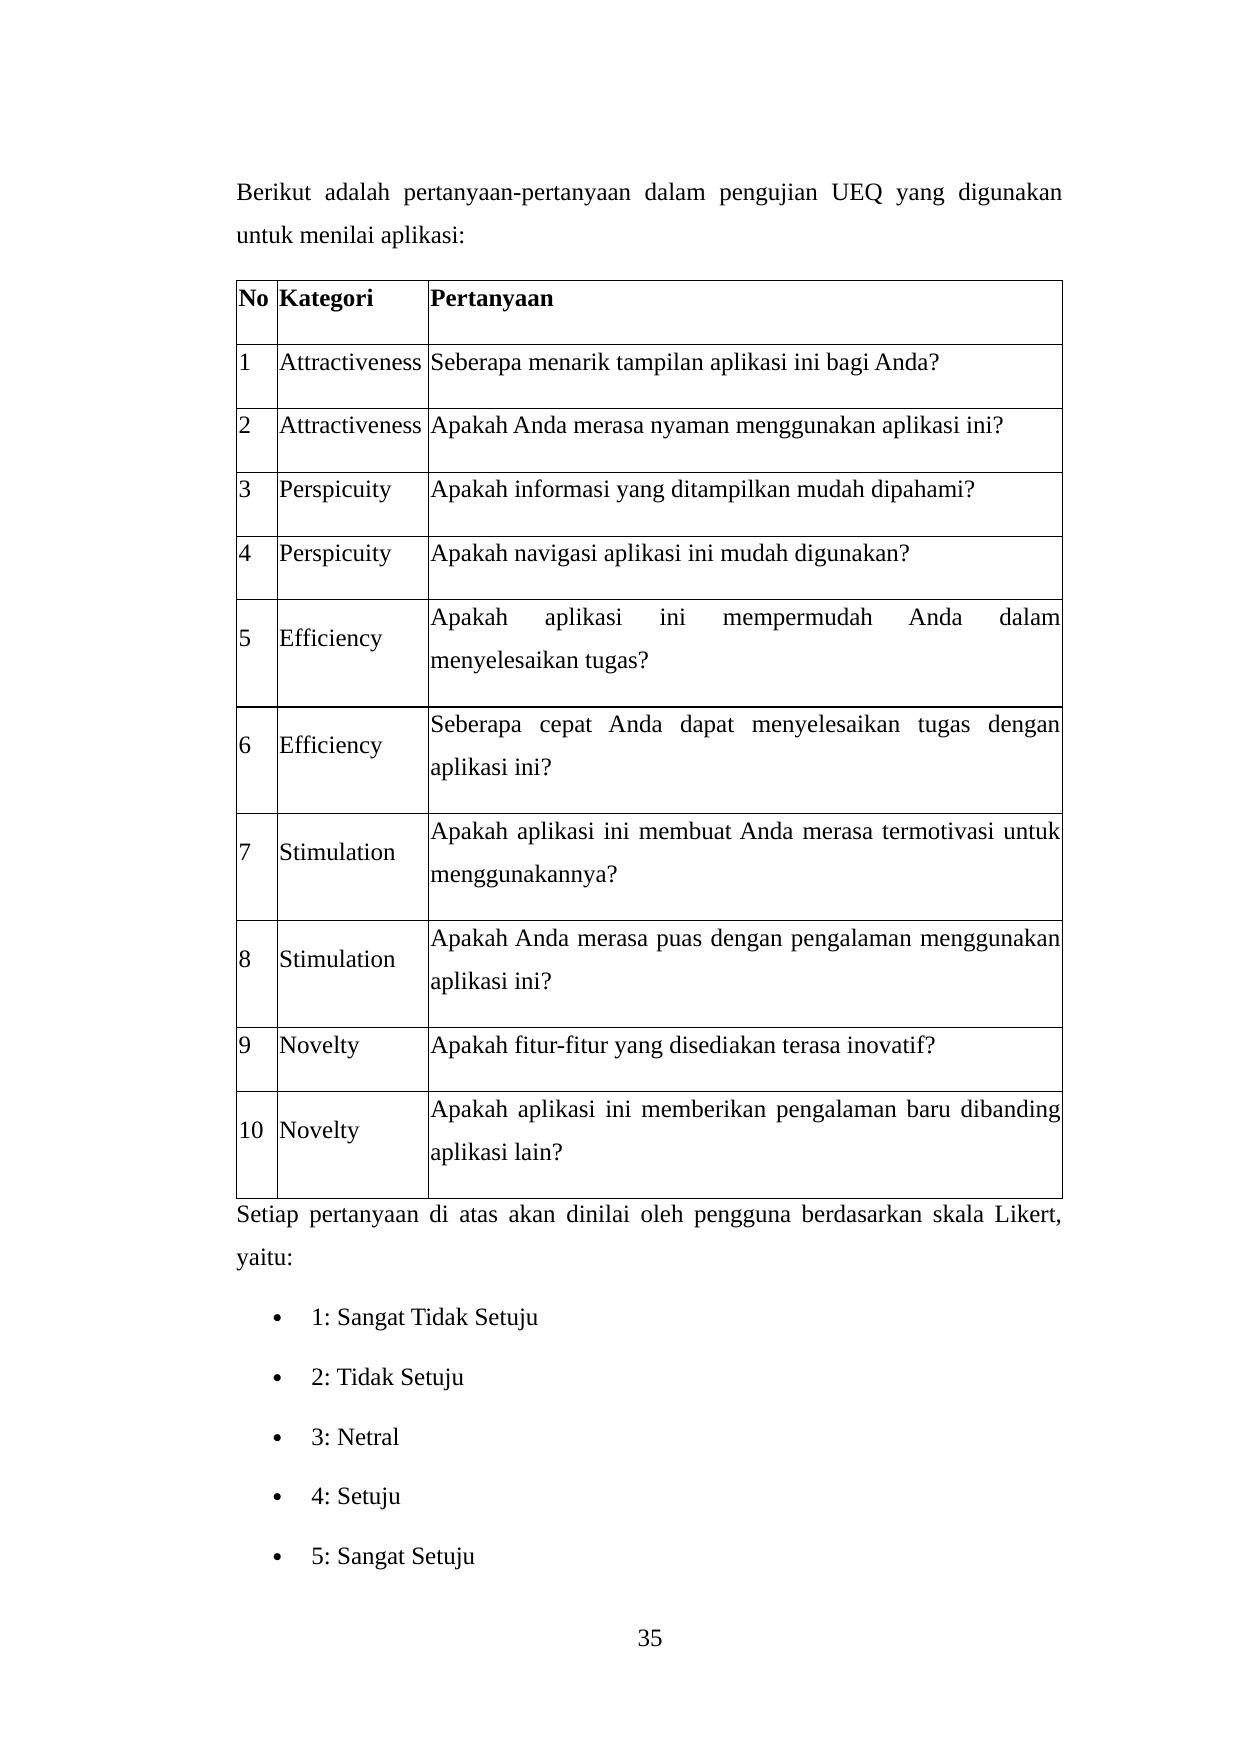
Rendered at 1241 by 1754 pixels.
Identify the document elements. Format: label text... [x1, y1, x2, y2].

list 5: Sangat Setuju [274, 1541, 1063, 1570]
table_cell 9 [237, 1028, 277, 1091]
table_cell 7 [237, 814, 277, 920]
table_cell 2 [237, 409, 277, 472]
table_cell 10 [237, 1092, 277, 1198]
list 2: Tidak Setuju [274, 1362, 1063, 1391]
table_header No [237, 281, 277, 344]
table_cell 3 [237, 473, 277, 536]
table_cell Attractiveness [278, 409, 428, 472]
table_cell Perspicuity [278, 537, 428, 599]
list 4: Setuju [274, 1481, 1063, 1510]
table_cell Apakah Anda merasa nyaman menggunakan aplikasi ini? [429, 409, 1062, 472]
table_cell Seberapa cepat Anda dapat menyelesaikan tugas dengan aplikasi ini? [429, 708, 1062, 813]
table_cell Apakah Anda merasa puas dengan pengalaman menggunakan aplikasi ini? [429, 921, 1062, 1027]
table_cell Novelty [278, 1028, 428, 1091]
table_cell 1 [237, 345, 277, 408]
table_cell Apakah informasi yang ditampilkan mudah dipahami? [429, 473, 1062, 536]
table_cell Apakah aplikasi ini membuat Anda merasa termotivasi untuk menggunakannya? [429, 814, 1062, 920]
table_cell 6 [237, 708, 277, 813]
list 1: Sangat Tidak Setuju [274, 1302, 1063, 1331]
table_header Pertanyaan [429, 281, 1062, 344]
list 3: Netral [274, 1422, 1063, 1450]
table_cell Apakah aplikasi ini mempermudah Anda dalam menyelesaikan tugas? [429, 600, 1062, 706]
table_cell Perspicuity [278, 473, 428, 536]
table_cell Apakah navigasi aplikasi ini mudah digunakan? [429, 537, 1062, 599]
table_cell 4 [237, 537, 277, 599]
table_cell Stimulation [278, 921, 428, 1027]
text Berikut adalah pertanyaan-pertanyaan dalam pengujian UEQ yang digunakan untuk menilai aplikasi: [236, 177, 1063, 249]
table_cell Seberapa menarik tampilan aplikasi ini bagi Anda? [429, 345, 1062, 408]
table_cell Apakah aplikasi ini memberikan pengalaman baru dibanding aplikasi lain? [429, 1092, 1062, 1198]
table_cell Efficiency [278, 600, 428, 706]
table_cell Attractiveness [278, 345, 428, 408]
table_cell 5 [237, 600, 277, 706]
table_header Kategori [278, 281, 428, 344]
table_cell Apakah fitur-fitur yang disediakan terasa inovatif? [429, 1028, 1062, 1091]
table_cell Efficiency [278, 708, 428, 813]
table_cell Novelty [278, 1092, 428, 1198]
text Setiap pertanyaan di atas akan dinilai oleh pengguna berdasarkan skala Likert, yaitu: [236, 1199, 1063, 1271]
table_cell Stimulation [278, 814, 428, 920]
table_cell 8 [237, 921, 277, 1027]
